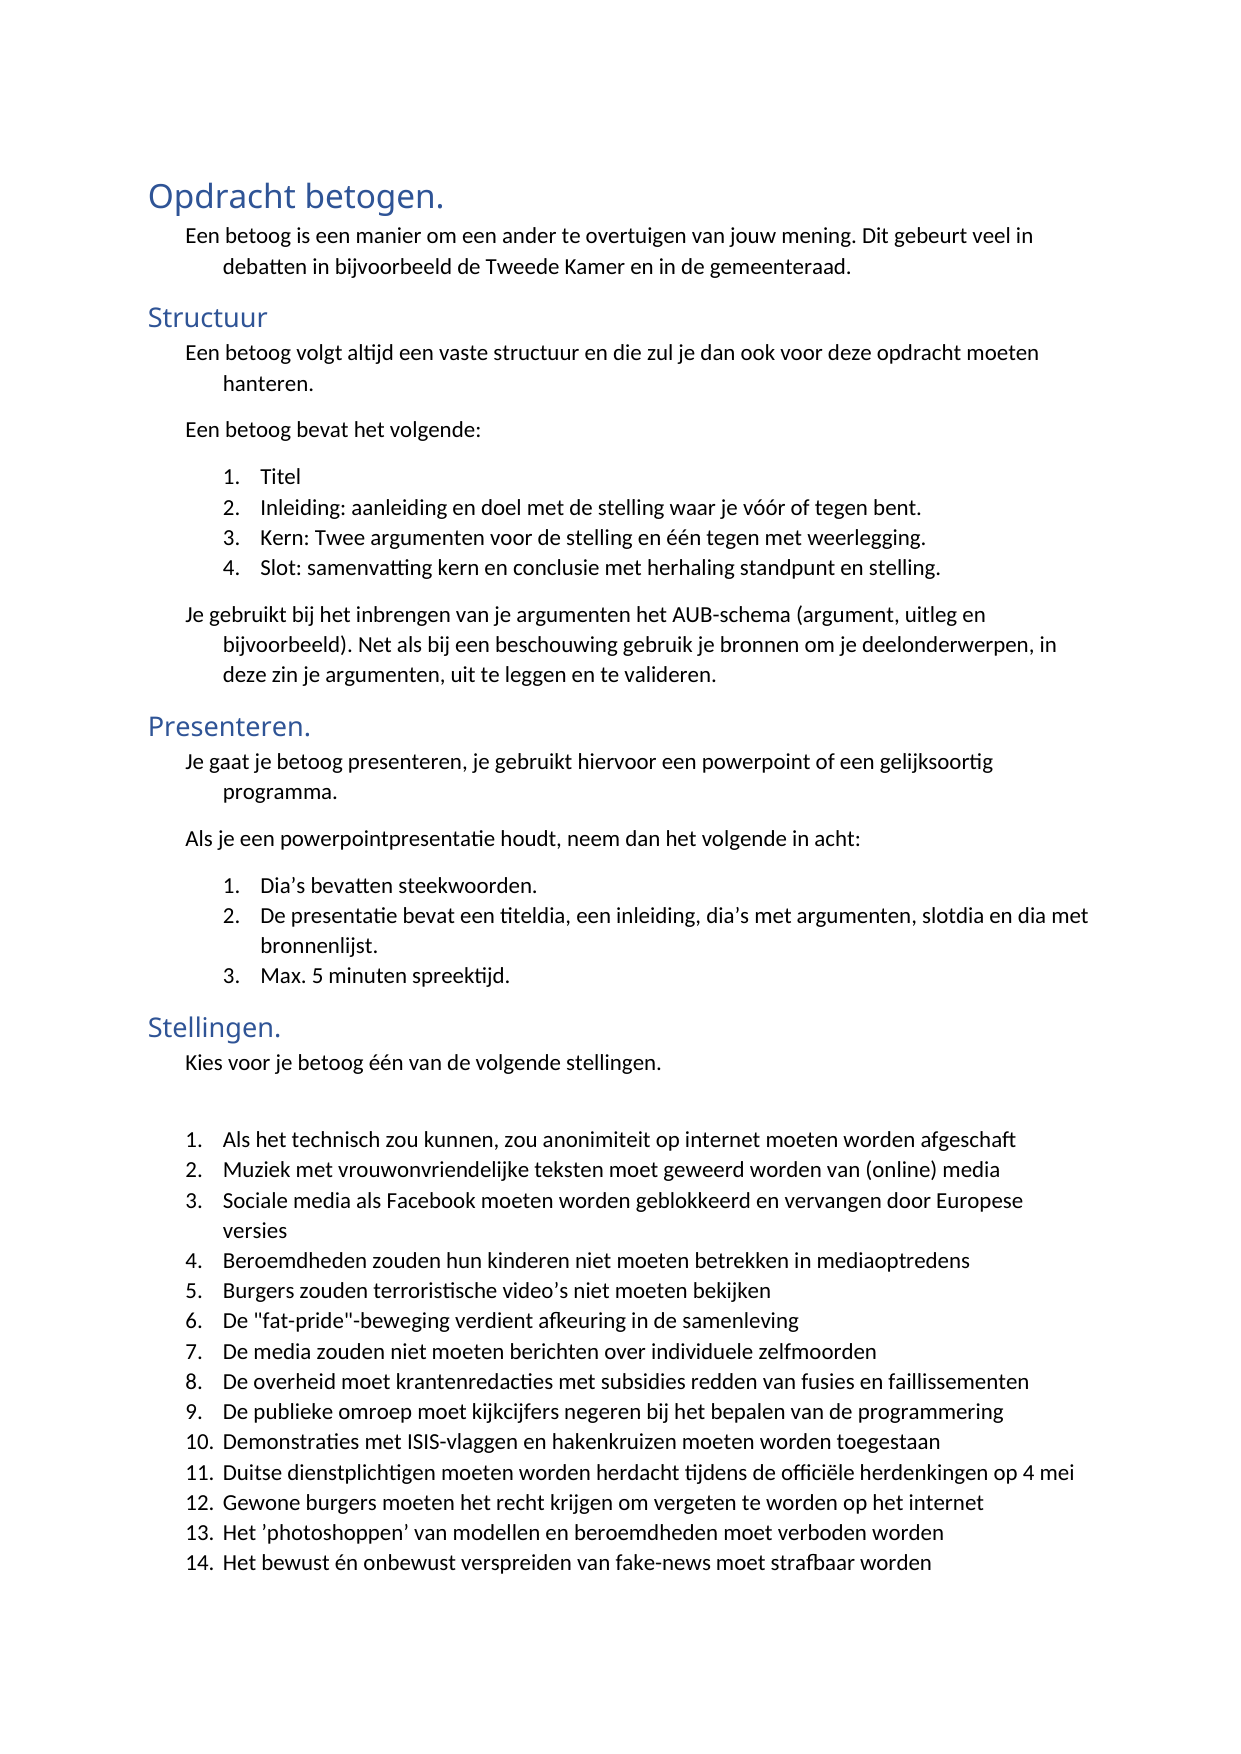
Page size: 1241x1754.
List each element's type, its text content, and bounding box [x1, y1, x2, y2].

subtitle Opdracht betogen. [148, 173, 1093, 218]
list Duitse dienstplichtigen moeten worden herdacht tijdens de officiële herdenkingen op 4 mei [185, 1458, 1093, 1486]
list De overheid moet krantenredacties met subsidies redden van fusies en faillissementen [185, 1367, 1093, 1395]
list Het bewust én onbewust verspreiden van fake-news moet strafbaar worden [185, 1548, 1093, 1576]
list De publieke omroep moet kijkcijfers negeren bij het bepalen van de programmering [185, 1397, 1093, 1425]
list De presentatie bevat een titeldia, een inleiding, dia’s met argumenten, slotdia en dia met bronnenlijst. [223, 901, 1093, 959]
list Slot: samenvatting kern en conclusie met herhaling standpunt en stelling. [223, 553, 1093, 581]
text Je gebruikt bij het inbrengen van je argumenten het AUB-schema (argument, uitleg en bijvoorbeeld). Net als bij een beschouwing gebruik je bronnen om je deelonderwerpen, in deze zin je argumenten, uit te leggen en te valideren. [185, 600, 1093, 688]
text Een betoog is een manier om een ander te overtuigen van jouw mening. Dit gebeurt veel in debatten in bijvoorbeeld de Tweede Kamer en in de gemeenteraad. [185, 222, 1093, 280]
list Inleiding: aanleiding en doel met de stelling waar je vóór of tegen bent. [223, 493, 1093, 521]
list Dia’s bevatten steekwoorden. [223, 871, 1093, 899]
subtitle Structuur [148, 299, 1093, 336]
text Een betoog volgt altijd een vaste structuur en die zul je dan ook voor deze opdracht moeten hanteren. [185, 338, 1093, 397]
list Demonstraties met ISIS-vlaggen en hakenkruizen moeten worden toegestaan [185, 1427, 1093, 1455]
subtitle Presenteren. [148, 707, 1093, 744]
list Burgers zouden terroristische video’s niet moeten bekijken [185, 1276, 1093, 1304]
list Als het technisch zou kunnen, zou anonimiteit op internet moeten worden afgeschaft [185, 1125, 1093, 1153]
subtitle Stellingen. [148, 1008, 1093, 1045]
list Gewone burgers moeten het recht krijgen om vergeten te worden op het internet [185, 1488, 1093, 1516]
list Kern: Twee argumenten voor de stelling en één tegen met weerlegging. [223, 523, 1093, 551]
text Een betoog bevat het volgende: [185, 416, 1093, 443]
list Muziek met vrouwonvriendelijke teksten moet geweerd worden van (online) media [185, 1156, 1093, 1183]
text Kies voor je betoog één van de volgende stellingen. [185, 1048, 1093, 1076]
list De "fat-pride"-beweging verdient afkeuring in de samenleving [185, 1307, 1093, 1334]
list Titel [223, 462, 1093, 490]
list Max. 5 minuten spreektijd. [223, 962, 1093, 989]
text Als je een powerpointpresentatie houdt, neem dan het volgende in acht: [185, 824, 1093, 852]
list De media zouden niet moeten berichten over individuele zelfmoorden [185, 1337, 1093, 1365]
list Beroemdheden zouden hun kinderen niet moeten betrekken in mediaoptredens [185, 1246, 1093, 1274]
text Je gaat je betoog presenteren, je gebruikt hiervoor een powerpoint of een gelijksoortig programma. [185, 747, 1093, 805]
list Sociale media als Facebook moeten worden geblokkeerd en vervangen door Europese versies [185, 1186, 1093, 1244]
list Het ’photoshoppen’ van modellen en beroemdheden moet verboden worden [185, 1518, 1093, 1546]
